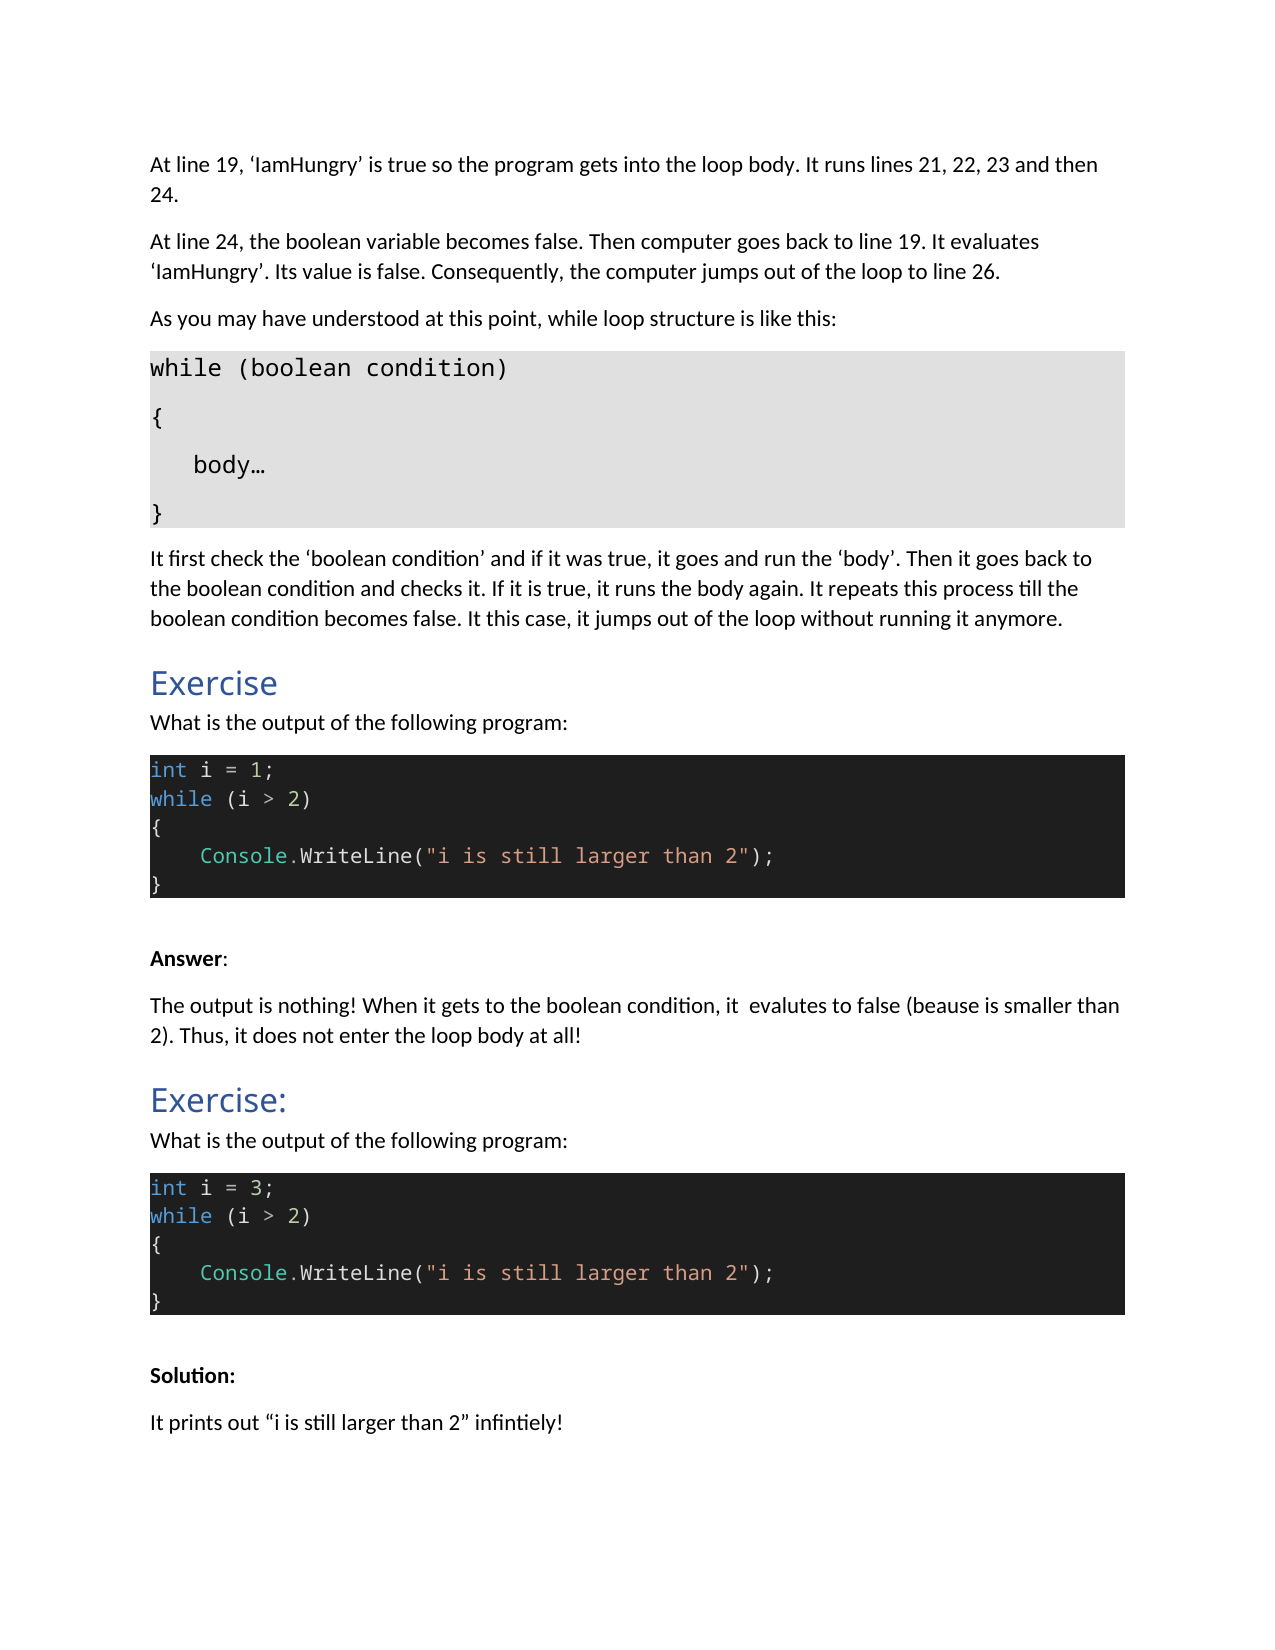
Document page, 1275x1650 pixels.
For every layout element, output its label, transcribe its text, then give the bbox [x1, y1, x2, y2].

text } [150, 496, 1125, 528]
text { [150, 399, 1125, 432]
text } [150, 869, 1125, 898]
text Console.WriteLine("i is still larger than 2"); [150, 1258, 1125, 1286]
text while (boolean condition) [150, 351, 1125, 384]
subtitle Exercise [150, 659, 1125, 705]
text } [150, 1286, 1125, 1315]
text Console.WriteLine("i is still larger than 2"); [150, 841, 1125, 869]
text body… [150, 447, 1125, 480]
text int i = 3; [150, 1173, 1125, 1201]
text At line 19, ‘IamHungry’ is true so the program gets into the loop body. It runs lines 21, 22, 23 and then 24. [150, 150, 1125, 208]
text while (i > 2) [150, 784, 1125, 812]
subtitle Exercise: [150, 1077, 1125, 1122]
text As you may have understood at this point, while loop structure is like this: [150, 304, 1125, 332]
text Solution: [150, 1362, 1125, 1390]
text while (i > 2) [150, 1201, 1125, 1229]
text { [150, 812, 1125, 841]
text The output is nothing! When it gets to the boolean condition, it evalutes to false (beause is smaller than 2). Thus, it does not enter the loop body at all! [150, 991, 1125, 1049]
text What is the output of the following program: [150, 1126, 1125, 1154]
text { [150, 1229, 1125, 1258]
text int i = 1; [150, 755, 1125, 784]
text What is the output of the following program: [150, 708, 1125, 737]
text It first check the ‘boolean condition’ and if it was true, it goes and run the ‘body’. Then it goes back to the boolean condition and checks it. If it is true, it runs the body again. It repeats this process till the boolean condition becomes false. It this case, it jumps out of the loop without running it anymore. [150, 544, 1125, 632]
text It prints out “i is still larger than 2” infintiely! [150, 1408, 1125, 1437]
text Answer: [150, 944, 1125, 972]
text At line 24, the boolean variable becomes false. Then computer goes back to line 19. It evaluates ‘IamHungry’. Its value is false. Consequently, the computer jumps out of the loop to line 26. [150, 227, 1125, 285]
